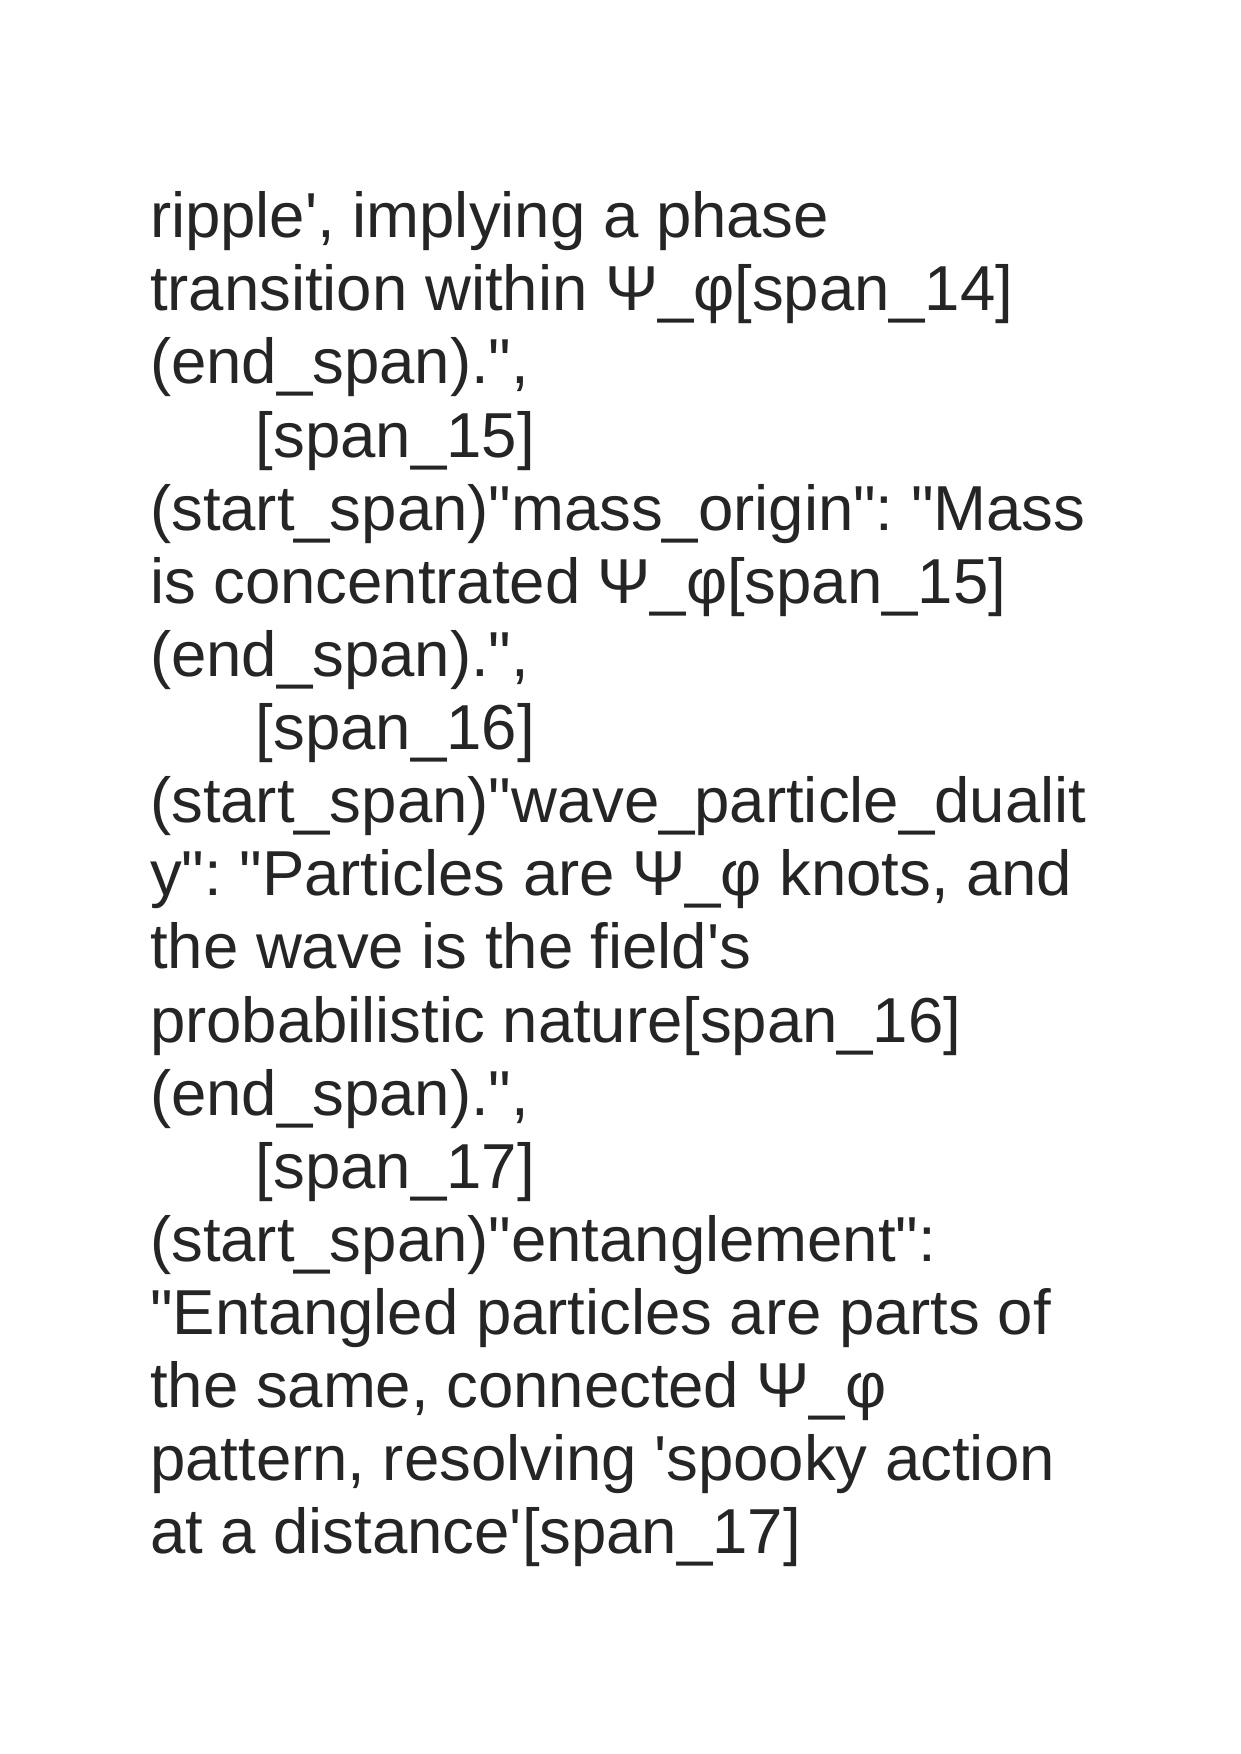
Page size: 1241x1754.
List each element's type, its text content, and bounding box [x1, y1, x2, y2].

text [150, 1135, 1090, 1573]
text [span_16](start_span)"wave_particle_duality": "Particles are Ψ_φ knots, and the wave is the field's probabilistic nature[span_16](end_span).", [150, 696, 1090, 1135]
text ripple', implying a phase transition within Ψ_φ[span_14](end_span).", [150, 184, 1090, 403]
text [span_15](start_span)"mass_origin": "Mass is concentrated Ψ_φ[span_15](end_span).", [150, 403, 1090, 696]
